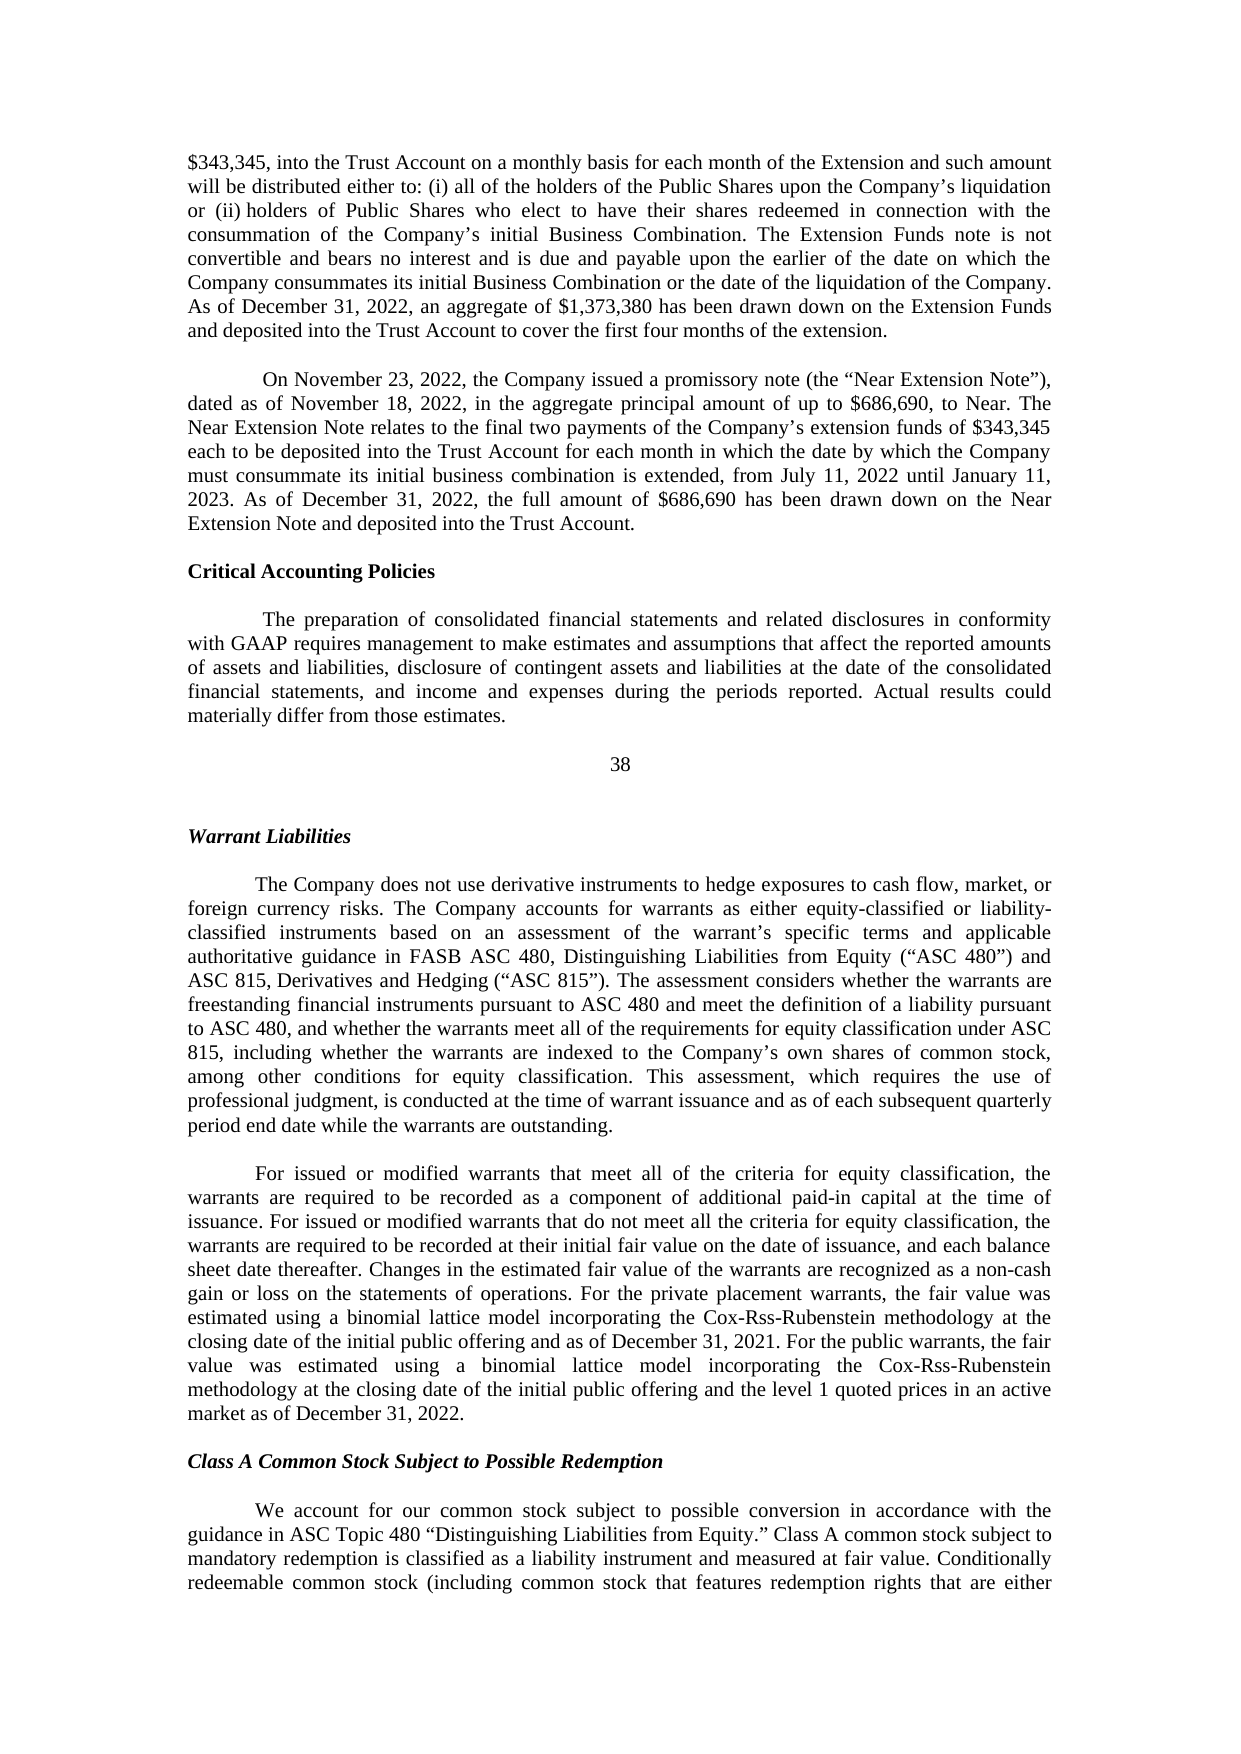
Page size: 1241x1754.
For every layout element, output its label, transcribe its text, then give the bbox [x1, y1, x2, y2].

text On November 23, 2022, the Company issued a promissory note (the “Near Extension Note”), dated as of November 18, 2022, in the aggregate principal amount of up to $686,690, to Near. The Near Extension Note relates to the final two payments of the Company’s extension funds of $343,345 each to be deposited into the Trust Account for each month in which the date by which the Company must consummate its initial business combination is extended, from July 11, 2022 until January 11, 2023. As of December 31, 2022, the full amount of $686,690 has been drawn down on the Near Extension Note and deposited into the Trust Account. [187, 367, 1053, 535]
text 38 [187, 752, 1053, 776]
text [187, 1497, 1053, 1594]
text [187, 150, 1053, 342]
text The Company does not use derivative instruments to hedge exposures to cash flow, market, or foreign currency risks. The Company accounts for warrants as either equity-classified or liability-classified instruments based on an assessment of the warrant’s specific terms and applicable authoritative guidance in FASB ASC 480, Distinguishing Liabilities from Equity (“ASC 480”) and ASC 815, Derivatives and Hedging (“ASC 815”). The assessment considers whether the warrants are freestanding financial instruments pursuant to ASC 480 and meet the definition of a liability pursuant to ASC 480, and whether the warrants meet all of the requirements for equity classification under ASC 815, including whether the warrants are indexed to the Company’s own shares of common stock, among other conditions for equity classification. This assessment, which requires the use of professional judgment, is conducted at the time of warrant issuance and as of each subsequent quarterly period end date while the warrants are outstanding. [187, 872, 1053, 1137]
text The preparation of consolidated financial statements and related disclosures in conformity with GAAP requires management to make estimates and assumptions that affect the reported amounts of assets and liabilities, disclosure of contingent assets and liabilities at the date of the consolidated financial statements, and income and expenses during the periods reported. Actual results could materially differ from those estimates. [187, 607, 1053, 727]
text Class A Common Stock Subject to Possible Redemption [187, 1449, 1053, 1473]
text Critical Accounting Policies [187, 559, 1053, 583]
text Warrant Liabilities [187, 824, 1053, 848]
text For issued or modified warrants that meet all of the criteria for equity classification, the warrants are required to be recorded as a component of additional paid-in capital at the time of issuance. For issued or modified warrants that do not meet all the criteria for equity classification, the warrants are required to be recorded at their initial fair value on the date of issuance, and each balance sheet date thereafter. Changes in the estimated fair value of the warrants are recognized as a non-cash gain or loss on the statements of operations. For the private placement warrants, the fair value was estimated using a binomial lattice model incorporating the Cox-Rss-Rubenstein methodology at the closing date of the initial public offering and as of December 31, 2021. For the public warrants, the fair value was estimated using a binomial lattice model incorporating the Cox-Rss-Rubenstein methodology at the closing date of the initial public offering and the level 1 quoted prices in an active market as of December 31, 2022. [187, 1161, 1053, 1425]
